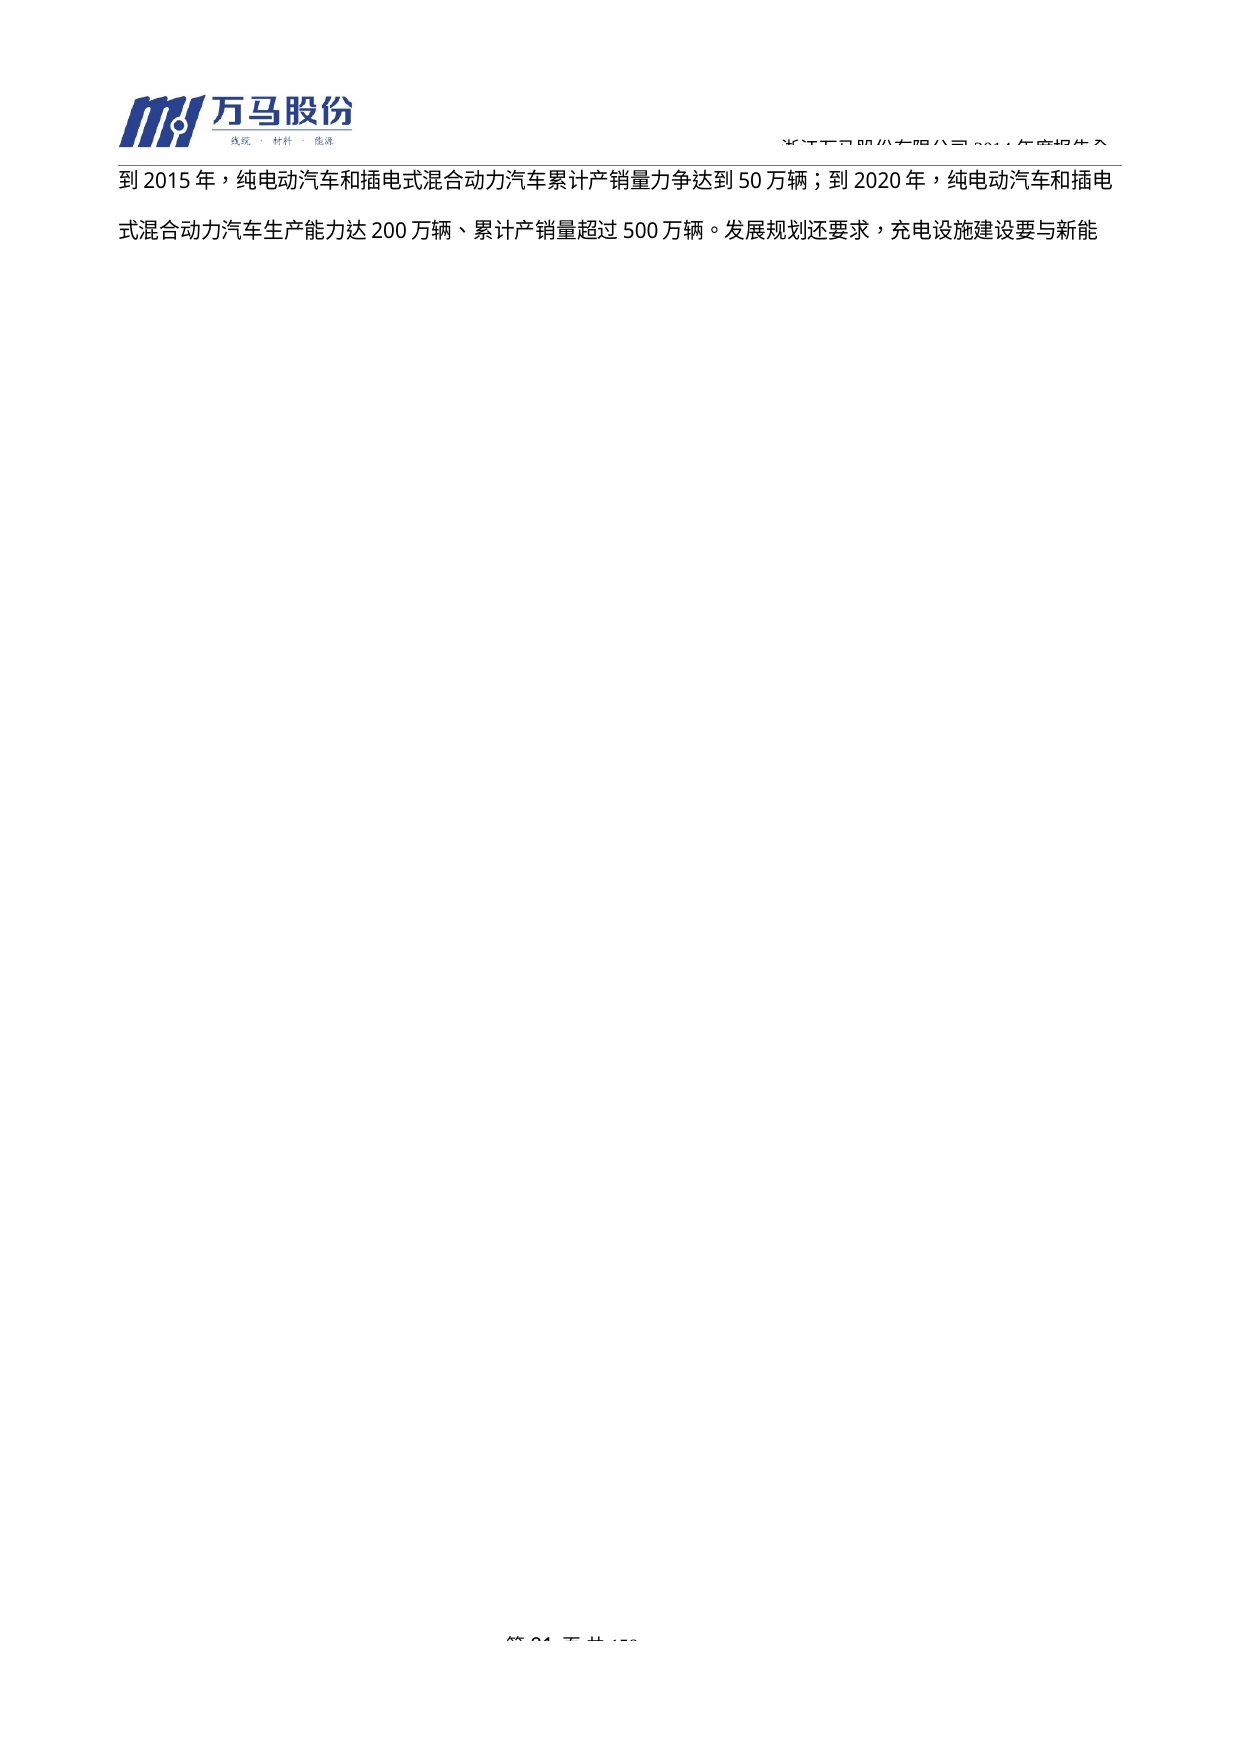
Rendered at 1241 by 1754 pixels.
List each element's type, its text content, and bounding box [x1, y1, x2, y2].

picture [118, 94, 361, 148]
text 到2015年，纯电动汽车和插电式混合动力汽车累计产销量力争达到50万辆；到2020年，纯电动汽车和插电 式混合动力汽车生产能力达200万辆、累计产销量超过500万辆。发展规划还要求，充电设施建设要与新能 [118, 164, 1120, 245]
